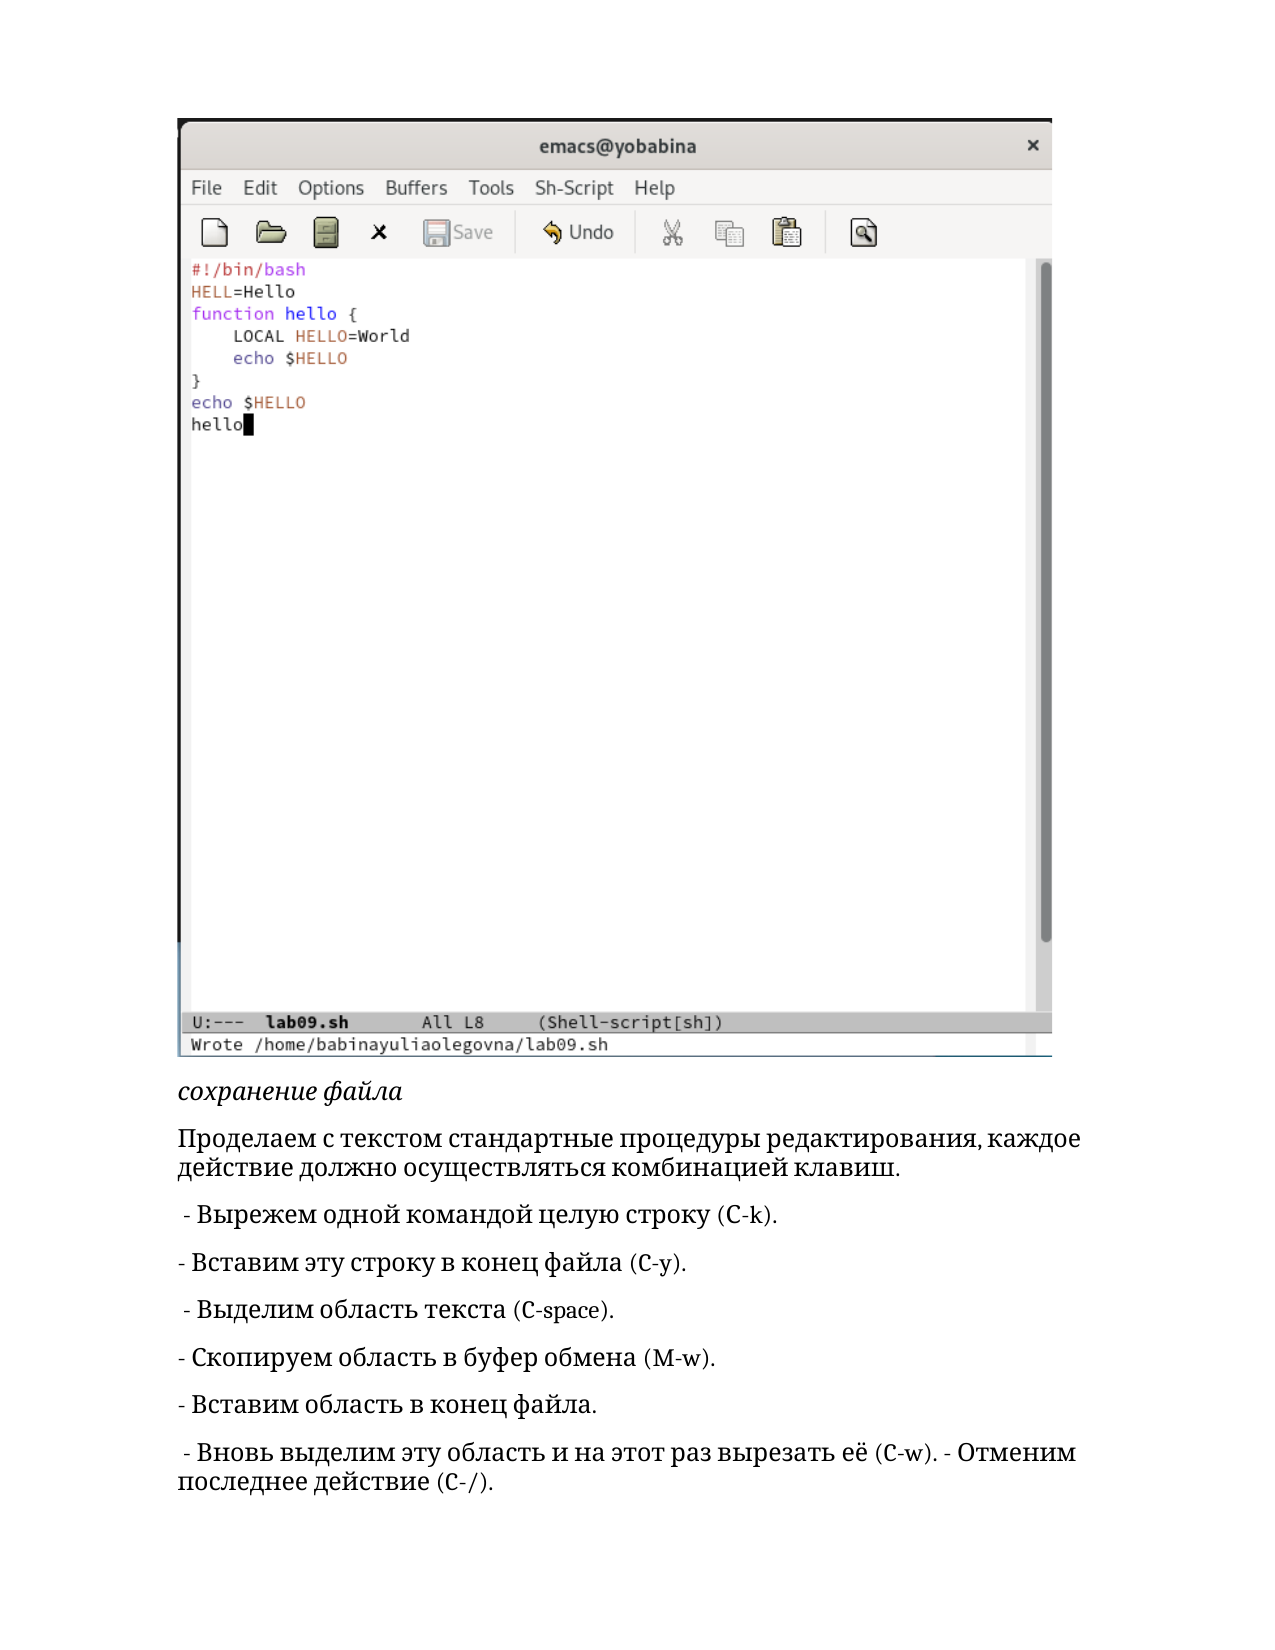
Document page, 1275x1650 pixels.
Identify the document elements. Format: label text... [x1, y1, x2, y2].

text - Вставим область в конец файла. [177, 1391, 1186, 1420]
picture [177, 118, 1053, 1057]
text Проделаем с текстом стандартные процедуры редактирования, каждое действие должно осуществляться комбинацией клавиш. [177, 1125, 1186, 1183]
text - Скопируем область в буфер обмена (M-w). [177, 1344, 1186, 1373]
text - Выделим область текста (C-space). [177, 1296, 1186, 1325]
text - Вырежем одной командой целую строку (С-k). [177, 1201, 1186, 1230]
text - Вновь выделим эту область и на этот раз вырезать её (C-w). - Отменим последнее действие (C-/). [177, 1439, 1186, 1496]
text - Вставим эту строку в конец файла (C-y). [177, 1249, 1186, 1278]
text сохранение файла [177, 1078, 1186, 1106]
